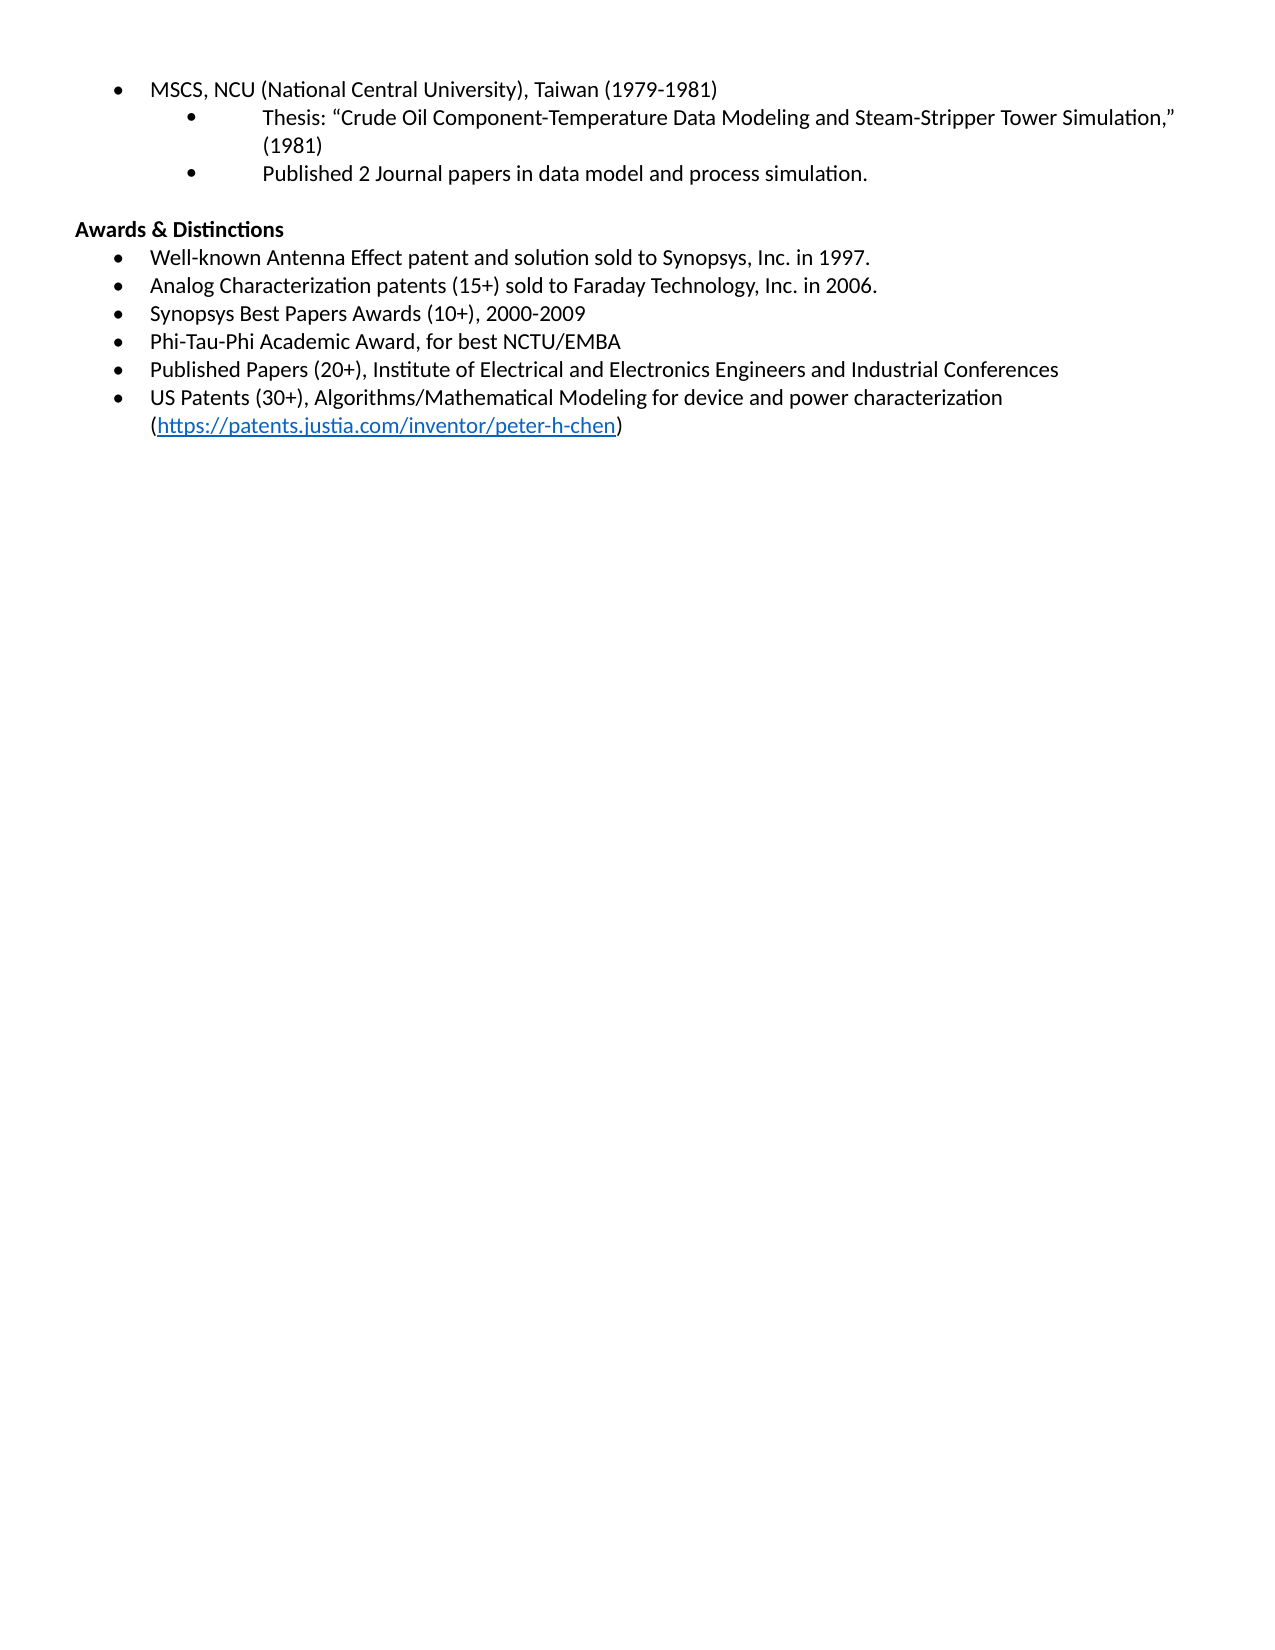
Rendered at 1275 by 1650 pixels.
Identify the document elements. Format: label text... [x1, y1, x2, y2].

list Synopsys Best Papers Awards (10+), 2000-2009 [112, 299, 1200, 327]
list Analog Characterization patents (15+) sold to Faraday Technology, Inc. in 2006. [112, 271, 1200, 299]
list Thesis: “Crude Oil Component-Temperature Data Modeling and Steam-Stripper Tower Simulation,” (1981) [187, 103, 1200, 159]
list Well-known Antenna Effect patent and solution sold to Synopsys, Inc. in 1997. [112, 243, 1200, 271]
list Phi-Tau-Phi Academic Award, for best NCTU/EMBA [112, 327, 1200, 355]
list Published 2 Journal papers in data model and process simulation. [187, 159, 1200, 187]
text Awards & Distinctions [75, 215, 1200, 243]
list US Patents (30+), Algorithms/Mathematical Modeling for device and power characterization (https://patents.justia.com/inventor/peter-h-chen) [112, 383, 1200, 439]
list MSCS, NCU (National Central University), Taiwan (1979-1981) [112, 75, 1200, 103]
list Published Papers (20+), Institute of Electrical and Electronics Engineers and Industrial Conferences [112, 355, 1200, 383]
